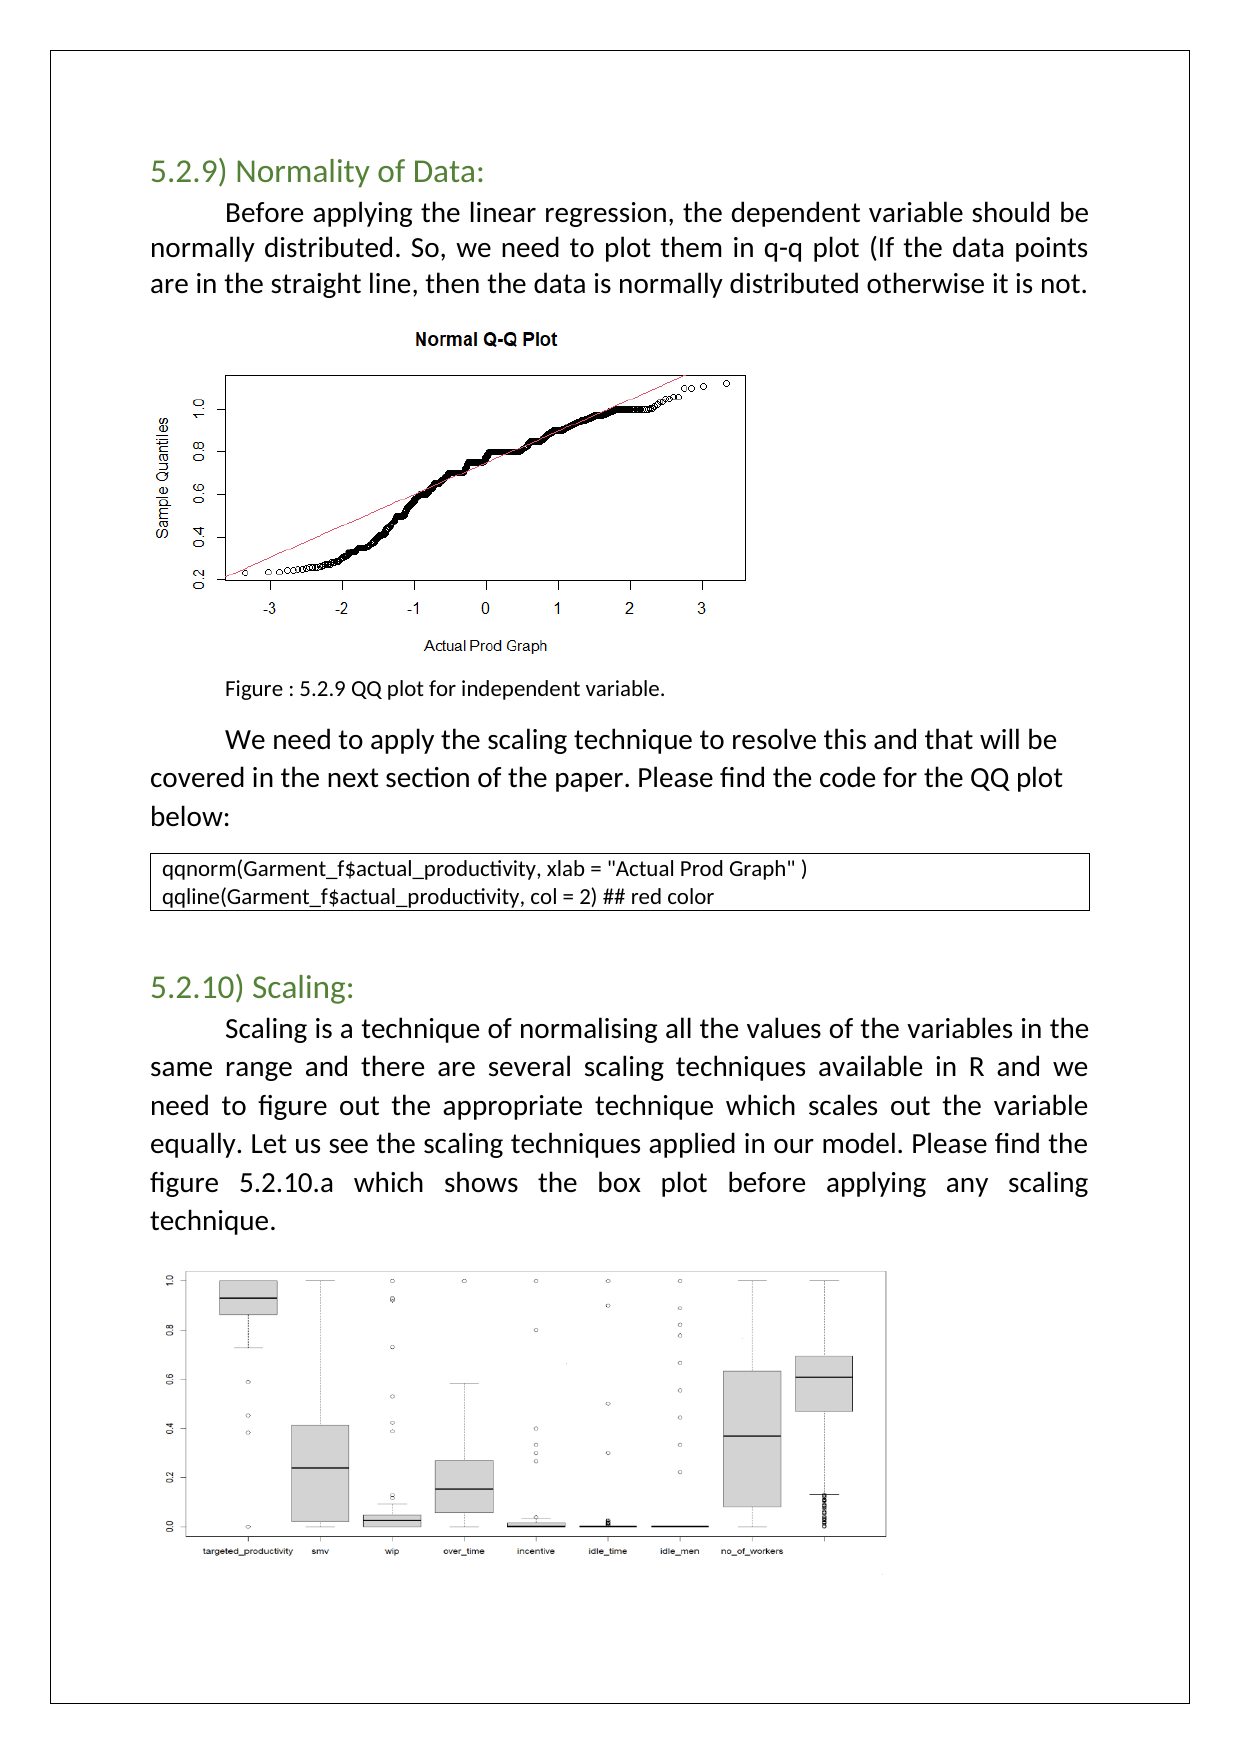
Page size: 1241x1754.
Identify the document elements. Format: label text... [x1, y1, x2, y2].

subtitle 5.2.9) Normality of Data: [150, 150, 1090, 191]
text Figure : 5.2.9 QQ plot for independent variable. [150, 674, 1090, 702]
table_header qqnorm(Garment_f$actual_productivity, xlab = "Actual Prod Graph" ) qqline(Garment_f$actual_productivity, col = 2) ## red color [151, 854, 1089, 910]
picture [150, 1257, 892, 1580]
subtitle 5.2.10) Scaling: [150, 966, 1090, 1007]
text We need to apply the scaling technique to resolve this and that will be covered in the next section of the paper. Please find the code for the QQ plot below: [150, 721, 1090, 833]
text Scaling is a technique of normalising all the values of the variables in the same range and there are several scaling techniques available in R and we need to figure out the appropriate technique which scales out the variable equally. Let us see the scaling techniques applied in our model. Please find the figure 5.2.10.a which shows the box plot before applying any scaling technique. [150, 1010, 1090, 1238]
picture [150, 300, 784, 674]
